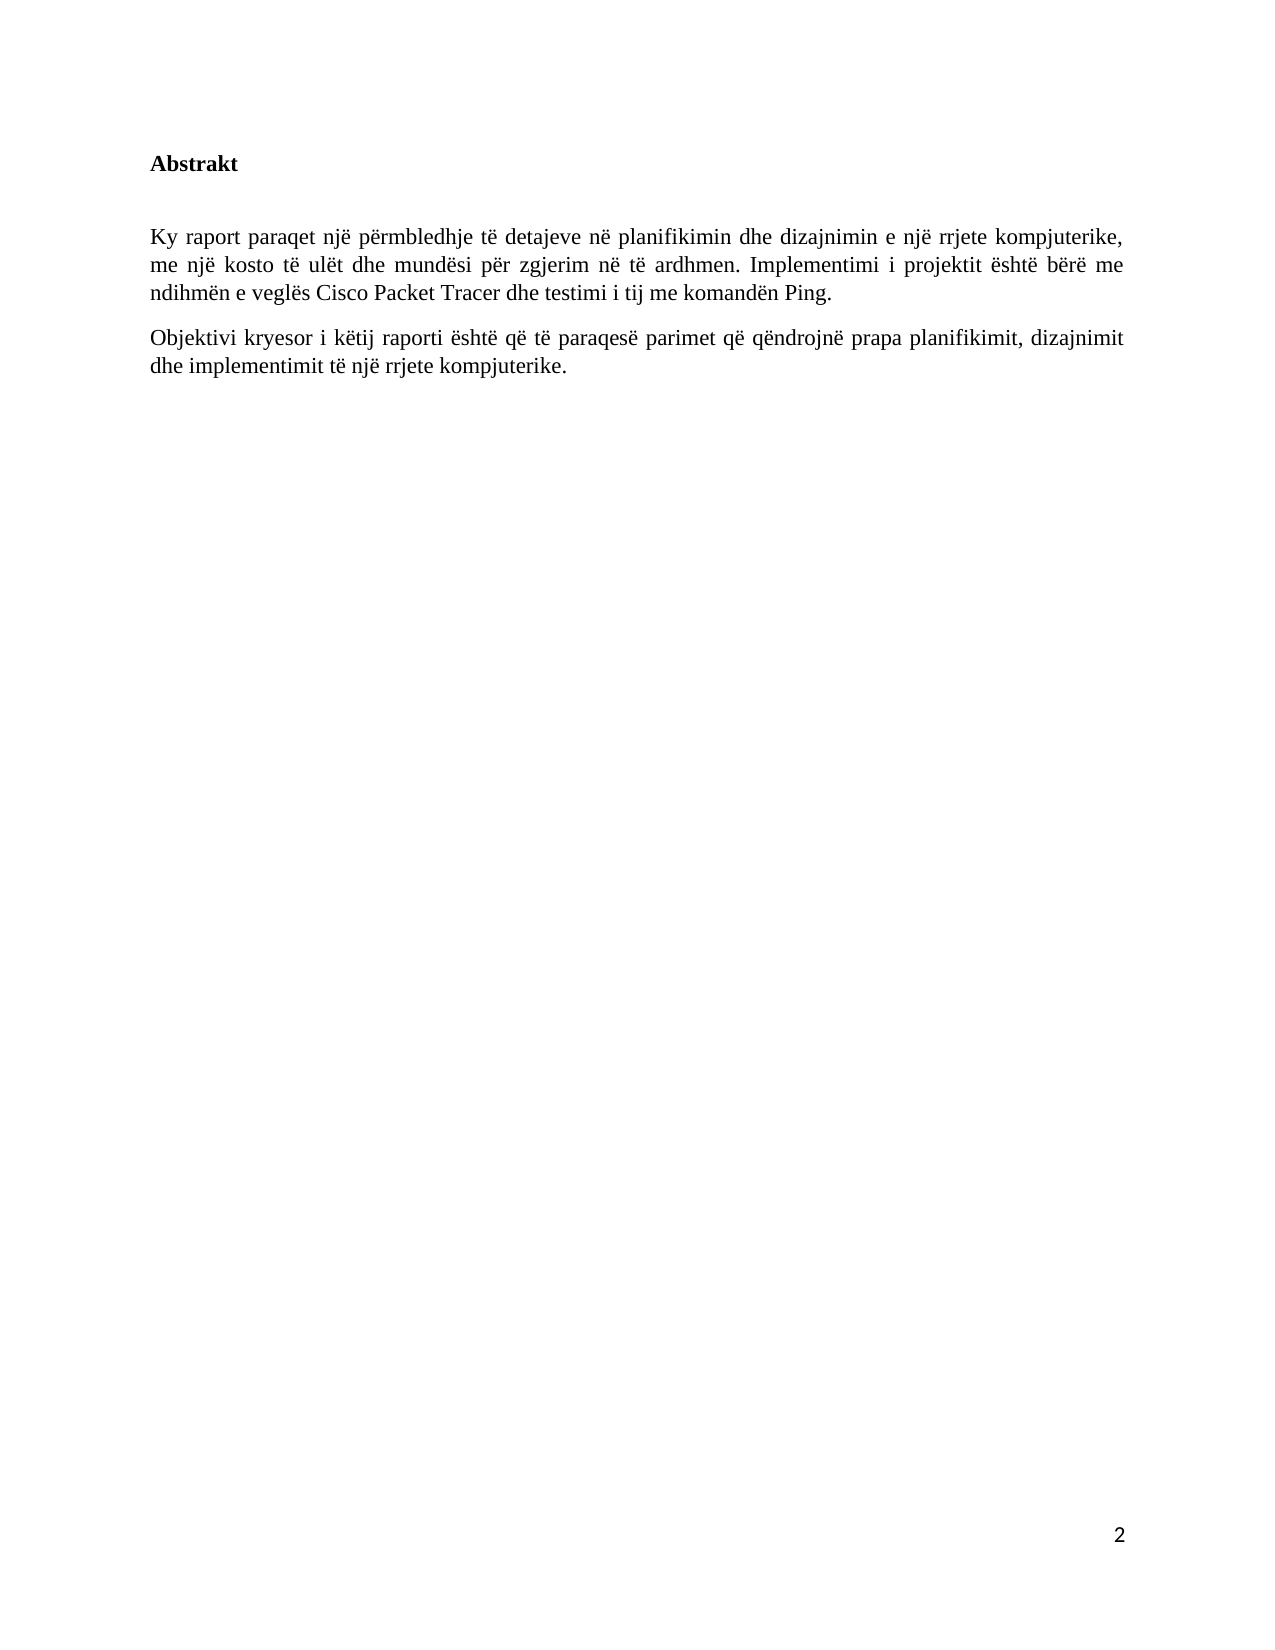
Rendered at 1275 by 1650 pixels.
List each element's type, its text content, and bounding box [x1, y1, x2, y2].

text Objektivi kryesor i këtij raporti është që të paraqesë parimet që qëndrojnë prapa planifikimit, dizajnimit dhe implementimit të një rrjete kompjuterike. [150, 324, 1125, 378]
subtitle Abstrakt [150, 150, 1125, 176]
text Ky raport paraqet një përmbledhje të detajeve në planifikimin dhe dizajnimin e një rrjete kompjuterike, me një kosto të ulët dhe mundësi për zgjerim në të ardhmen. Implementimi i projektit është bërë me ndihmën e veglës Cisco Packet Tracer dhe testimi i tij me komandën Ping. [150, 223, 1125, 306]
